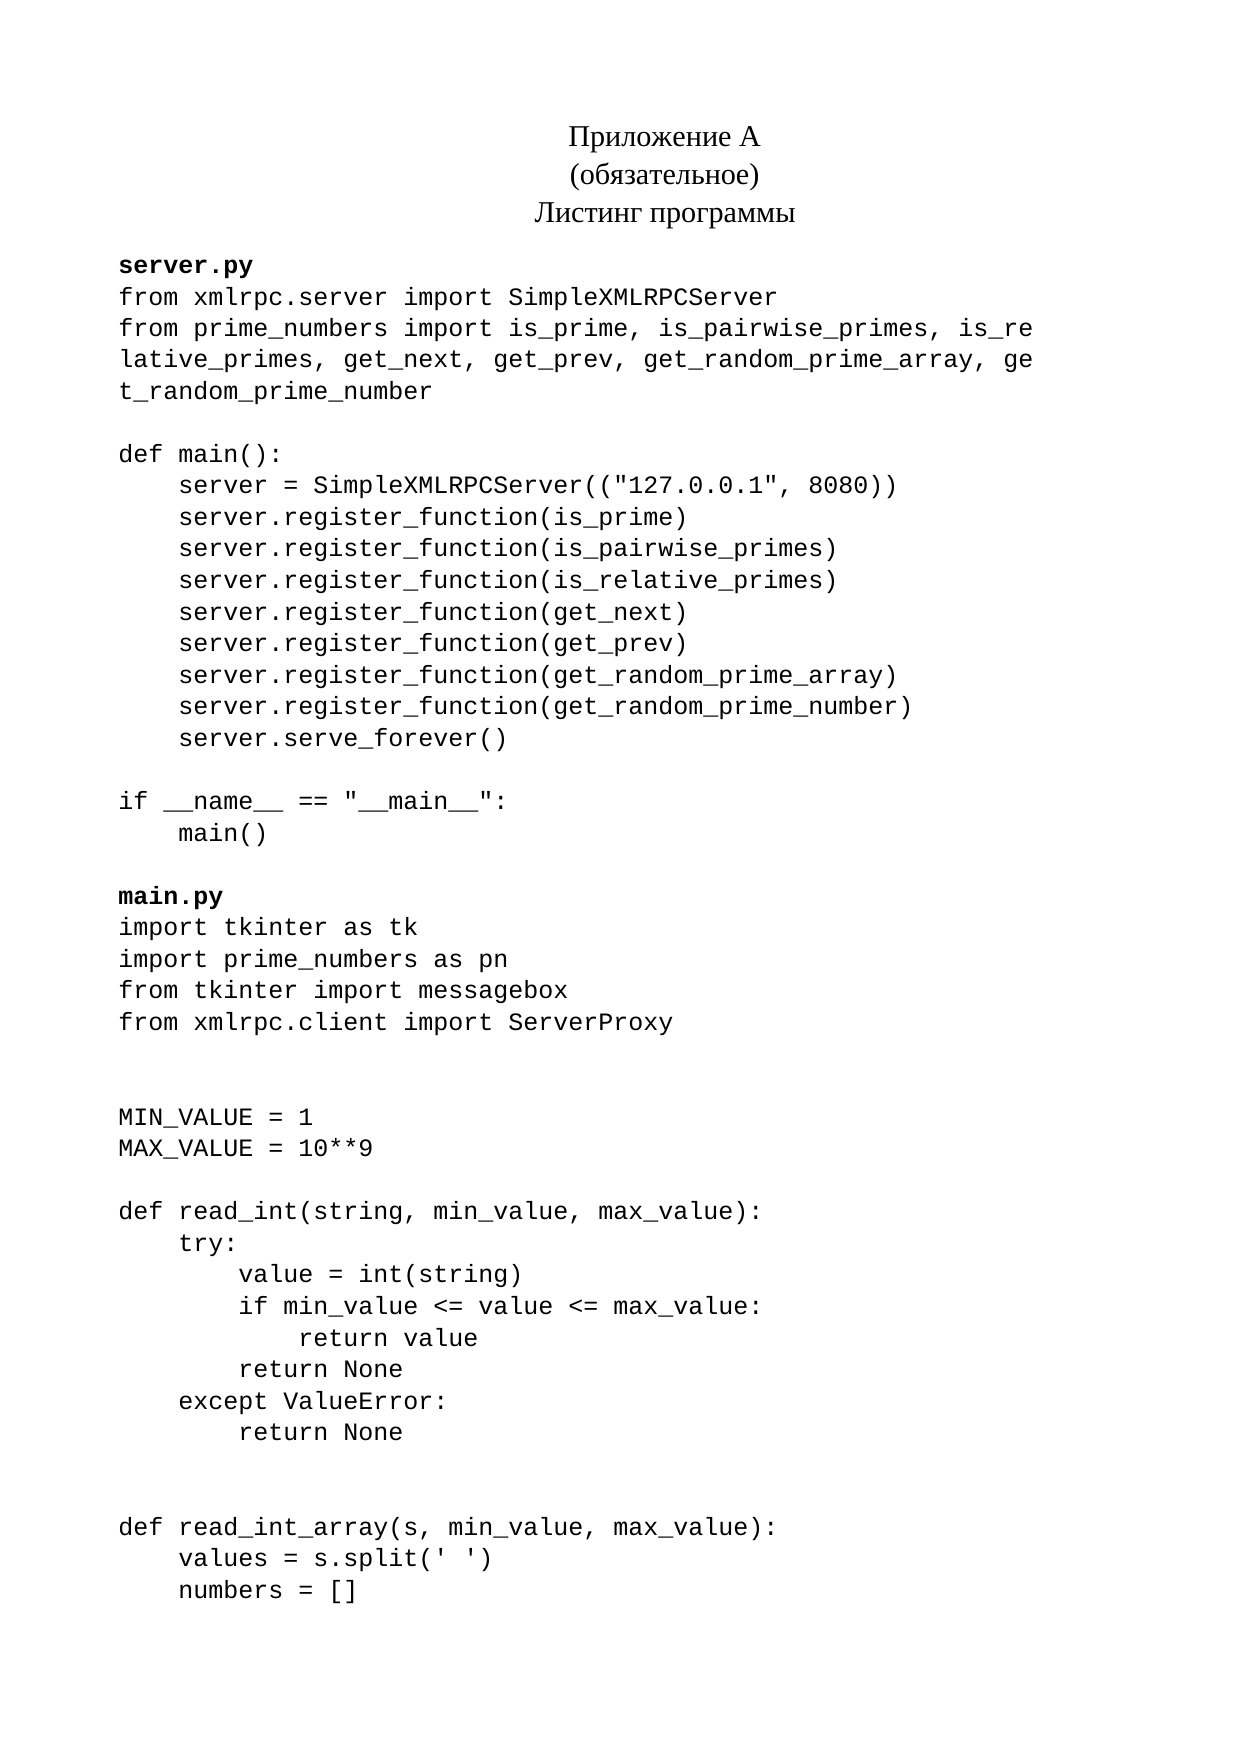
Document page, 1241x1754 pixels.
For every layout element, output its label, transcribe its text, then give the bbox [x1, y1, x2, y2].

text if min_value <= value <= max_value: [118, 1293, 1040, 1322]
text import tkinter as tk [118, 915, 1040, 943]
text (обязательное) Листинг программы [517, 157, 812, 229]
text from tkinter import messagebox [118, 978, 1040, 1006]
text MIN_VALUE = 1 [118, 1104, 1040, 1132]
text Приложение А [177, 118, 1152, 153]
text value = int(string) [118, 1262, 1040, 1290]
text server.register_function(get_prev) [118, 631, 1040, 659]
text server.register_function(is_pairwise_primes) [118, 536, 1040, 564]
text try: [118, 1230, 1040, 1259]
text main.py [118, 883, 1040, 912]
text def read_int_array(s, min_value, max_value): [118, 1514, 1040, 1543]
text server.py [118, 253, 1040, 281]
text from xmlrpc.client import ServerProxy [118, 1009, 1040, 1038]
text numbers = [] [118, 1578, 1040, 1606]
text server.register_function(get_random_prime_number) [118, 694, 1040, 722]
text def read_int(string, min_value, max_value): [118, 1199, 1040, 1227]
text server.register_function(is_relative_primes) [118, 568, 1040, 596]
text return None [118, 1420, 1040, 1448]
text from xmlrpc.server import SimpleXMLRPCServer [118, 284, 1040, 313]
text server.register_function(is_prime) [118, 504, 1040, 533]
text except ValueError: [118, 1388, 1040, 1417]
text server = SimpleXMLRPCServer(("127.0.0.1", 8080)) [118, 473, 1040, 501]
text return None [118, 1357, 1040, 1385]
text return value [118, 1325, 1040, 1353]
text server.register_function(get_next) [118, 599, 1040, 627]
text server.serve_forever() [118, 725, 1040, 754]
text if __name__ == "__main__": [118, 788, 1040, 817]
text MAX_VALUE = 10**9 [118, 1136, 1040, 1164]
text main() [118, 820, 1040, 848]
text values = s.split(' ') [118, 1546, 1040, 1574]
text server.register_function(get_random_prime_array) [118, 662, 1040, 691]
text def main(): [118, 441, 1040, 470]
text import prime_numbers as pn [118, 946, 1040, 975]
text from prime_numbers import is_prime, is_pairwise_primes, is_relative_primes, get_next, get_prev, get_random_prime_array, get_random_prime_number [118, 316, 1040, 407]
